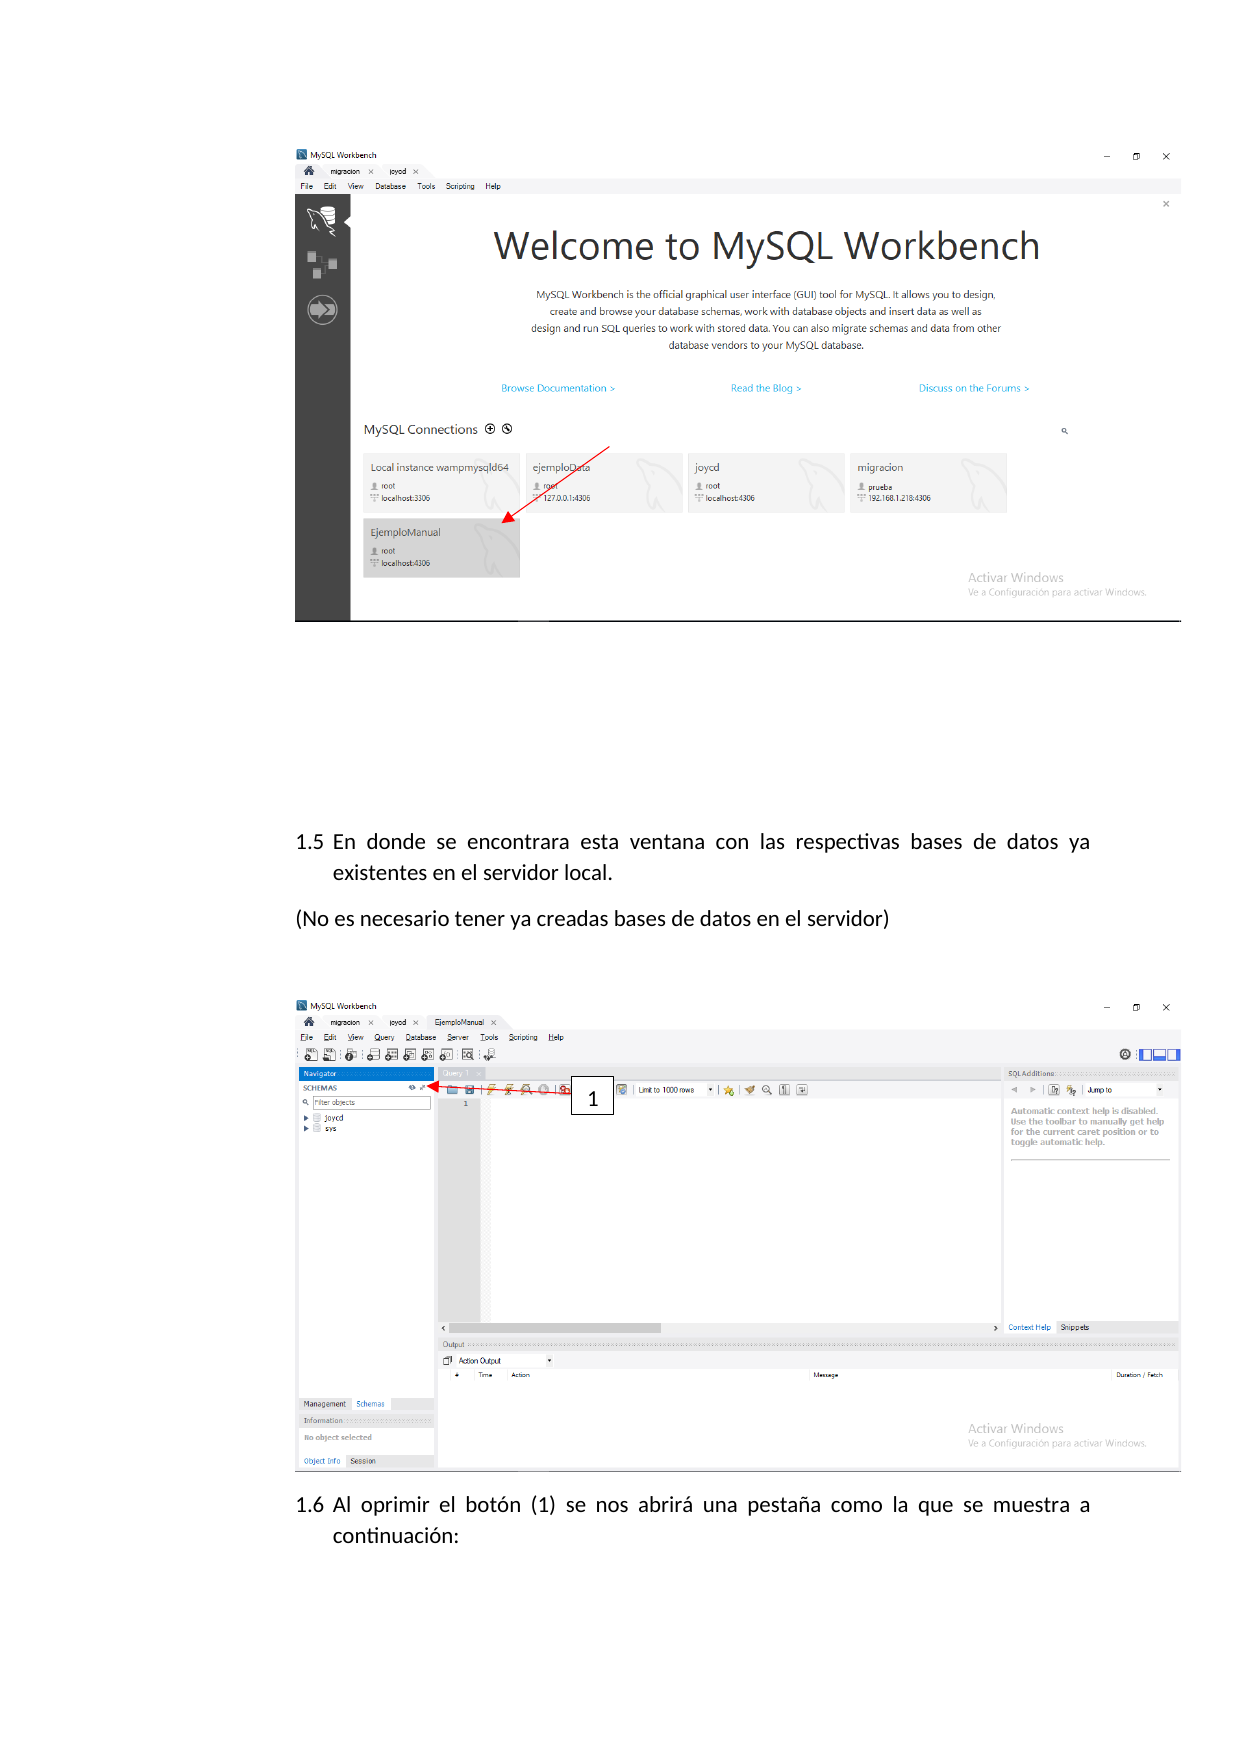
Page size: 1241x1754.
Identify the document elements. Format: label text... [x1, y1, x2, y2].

picture [295, 998, 1182, 1472]
list En donde se encontrara esta ventana con las respectivas bases de datos ya existentes en el servidor local. [295, 827, 1092, 886]
text (No es necesario tener ya creadas bases de datos en el servidor) [295, 904, 1092, 933]
picture [295, 147, 1182, 622]
list Al oprimir el botón (1) se nos abrirá una pestaña como la que se muestra a continuación: [295, 1491, 1092, 1549]
